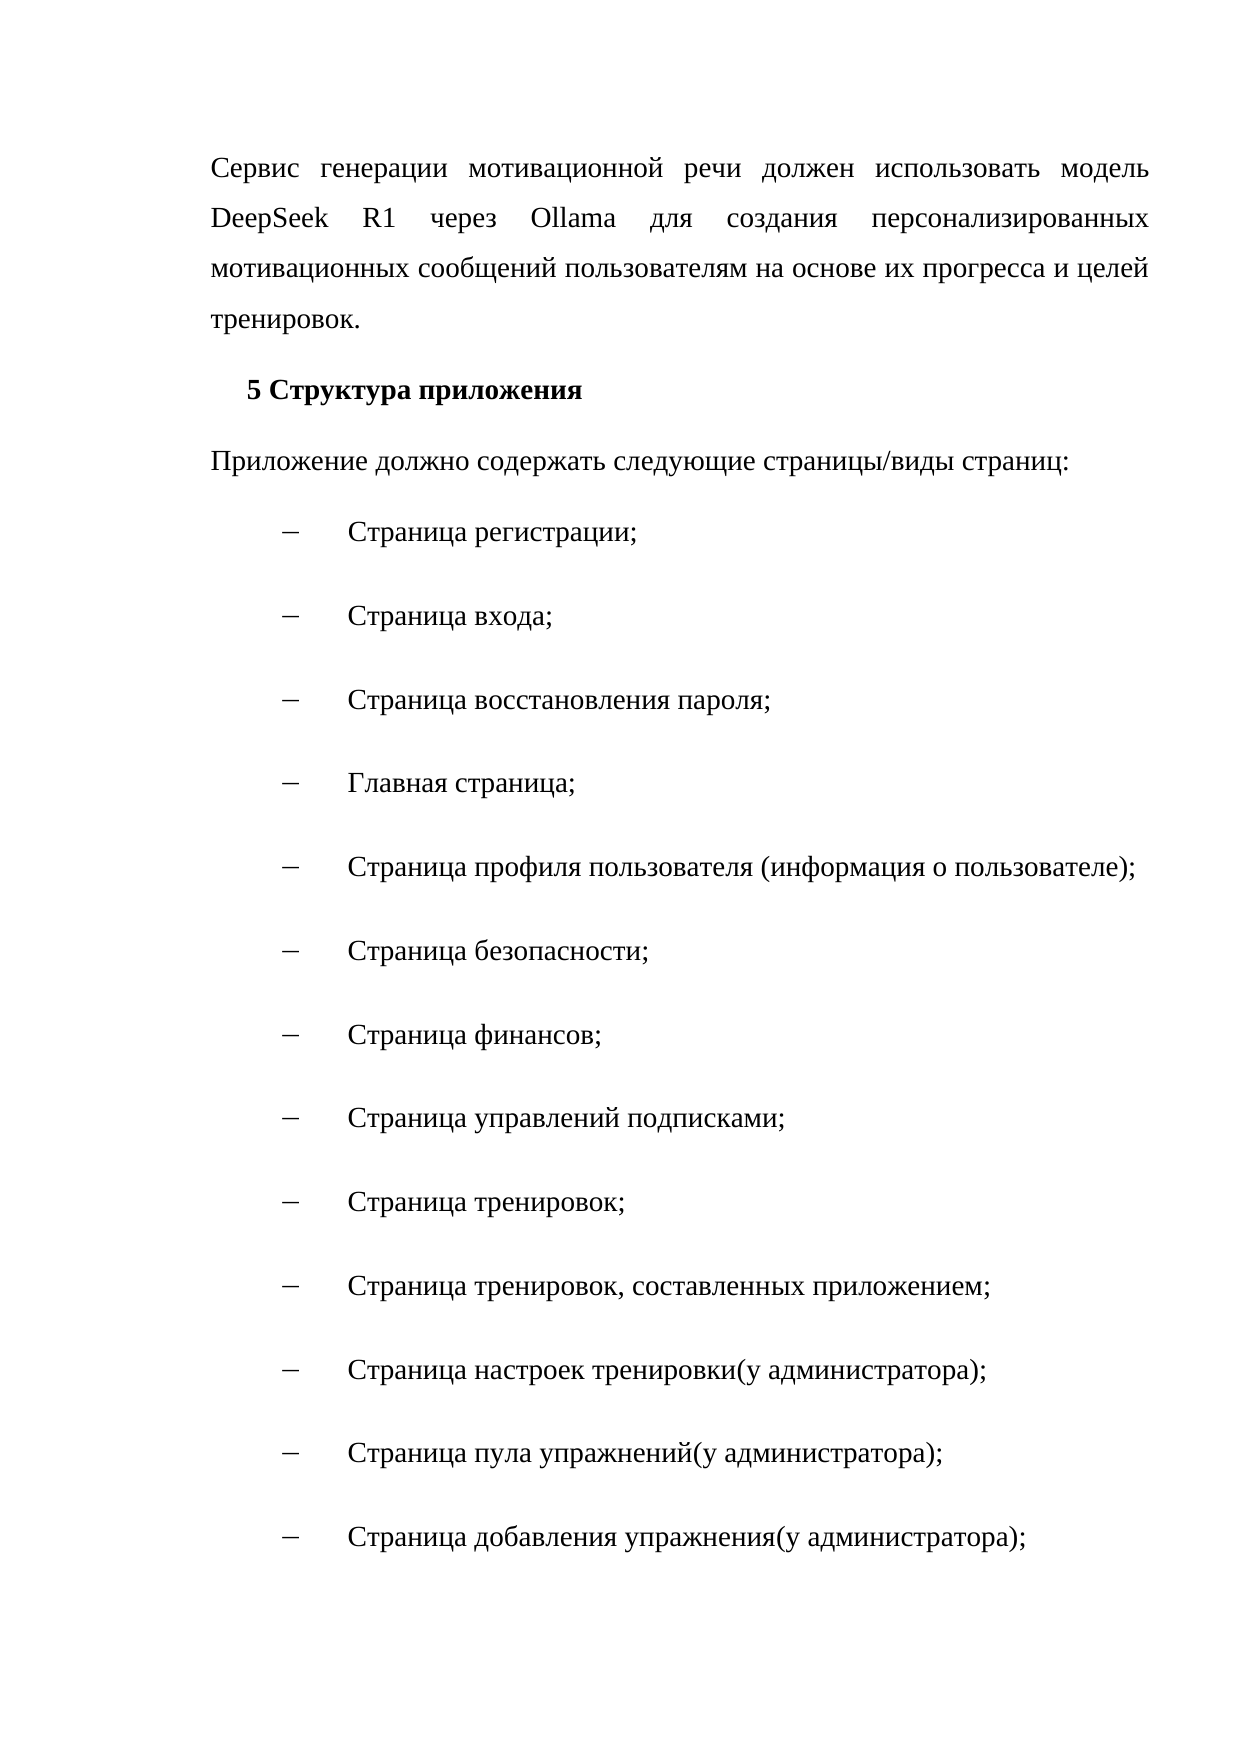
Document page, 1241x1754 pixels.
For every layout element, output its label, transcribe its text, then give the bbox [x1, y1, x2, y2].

text Страница добавления упражнения(у администратора); [279, 1519, 1150, 1553]
text Страница профиля пользователя (информация о пользователе); [279, 849, 1150, 883]
text Приложение должно содержать следующие страницы/виды страниц: [210, 443, 1150, 477]
text Страница тренировок, составленных приложением; [279, 1268, 1150, 1302]
text Сервис генерации мотивационной речи должен использовать модель DeepSeek R1 через Ollama для создания персонализированных мотивационных сообщений пользователям на основе их прогресса и целей тренировок. [210, 150, 1150, 334]
text Страница входа; [279, 598, 1150, 632]
text Страница восстановления пароля; [279, 682, 1150, 716]
text Страница финансов; [279, 1017, 1150, 1051]
text Главная страница; [279, 766, 1150, 799]
text Страница регистрации; [279, 514, 1150, 548]
text Страница настроек тренировки(у администратора); [279, 1352, 1150, 1386]
text Страница безопасности; [279, 933, 1150, 967]
text Страница управлений подписками; [279, 1101, 1150, 1134]
text Страница тренировок; [279, 1184, 1150, 1218]
text Страница пула упражнений(у администратора); [279, 1436, 1150, 1469]
text Структура приложения [247, 372, 1150, 406]
